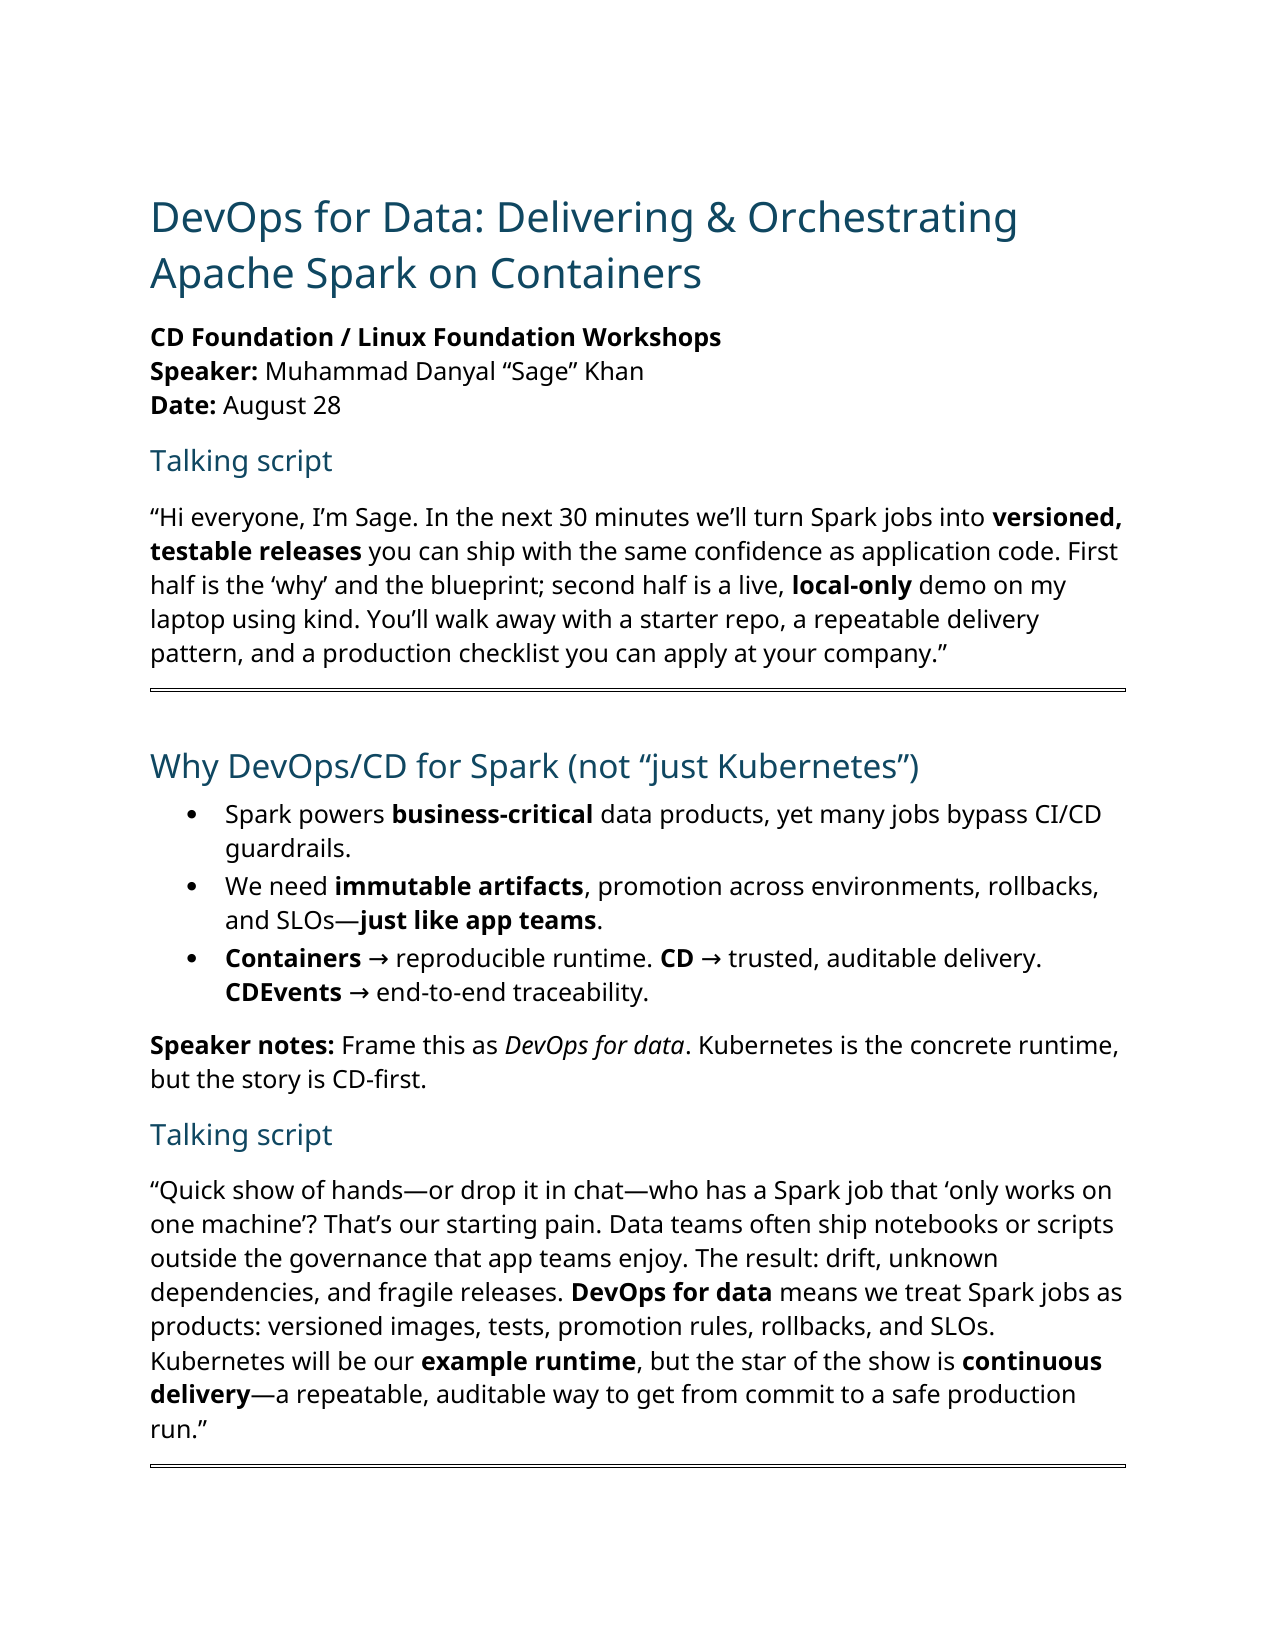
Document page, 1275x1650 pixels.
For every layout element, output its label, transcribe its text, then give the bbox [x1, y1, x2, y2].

subtitle DevOps for Data: Delivering & Orchestrating Apache Spark on Containers [150, 187, 1125, 301]
text “Hi everyone, I’m Sage. In the next 30 minutes we’ll turn Spark jobs into versioned, testable releases you can ship with the same confidence as application code. First half is the ‘why’ and the blueprint; second half is a live, local-only demo on my laptop using kind. You’ll walk away with a starter repo, a repeatable delivery pattern, and a production checklist you can apply at your company.” [150, 499, 1125, 669]
list We need immutable artifacts, promotion across environments, rollbacks, and SLOs—just like app teams. [187, 869, 1125, 937]
subtitle Talking script [150, 441, 1125, 480]
text “Quick show of hands—or drop it in chat—who has a Spark job that ‘only works on one machine’? That’s our starting pain. Data teams often ship notebooks or scripts outside the governance that app teams enjoy. The result: drift, unknown dependencies, and fragile releases. DevOps for data means we treat Spark jobs as products: versioned images, tests, promotion rules, rollbacks, and SLOs. Kubernetes will be our example runtime, but the star of the show is continuous delivery—a repeatable, auditable way to get from commit to a safe production run.” [150, 1173, 1125, 1445]
list Spark powers business-critical data products, yet many jobs bypass CI/CD guardrails. [187, 797, 1125, 865]
text Speaker notes: Frame this as DevOps for data. Kubernetes is the concrete runtime, but the story is CD-first. [150, 1027, 1125, 1096]
text CD Foundation / Linux Foundation Workshops Speaker: Muhammad Danyal “Sage” Khan Date: August 28 [150, 320, 1125, 422]
subtitle Why DevOps/CD for Spark (not “just Kubernetes”) [150, 743, 1125, 788]
list Containers → reproducible runtime. CD → trusted, auditable delivery. CDEvents → end-to-end traceability. [187, 941, 1125, 1009]
subtitle Talking script [150, 1114, 1125, 1154]
